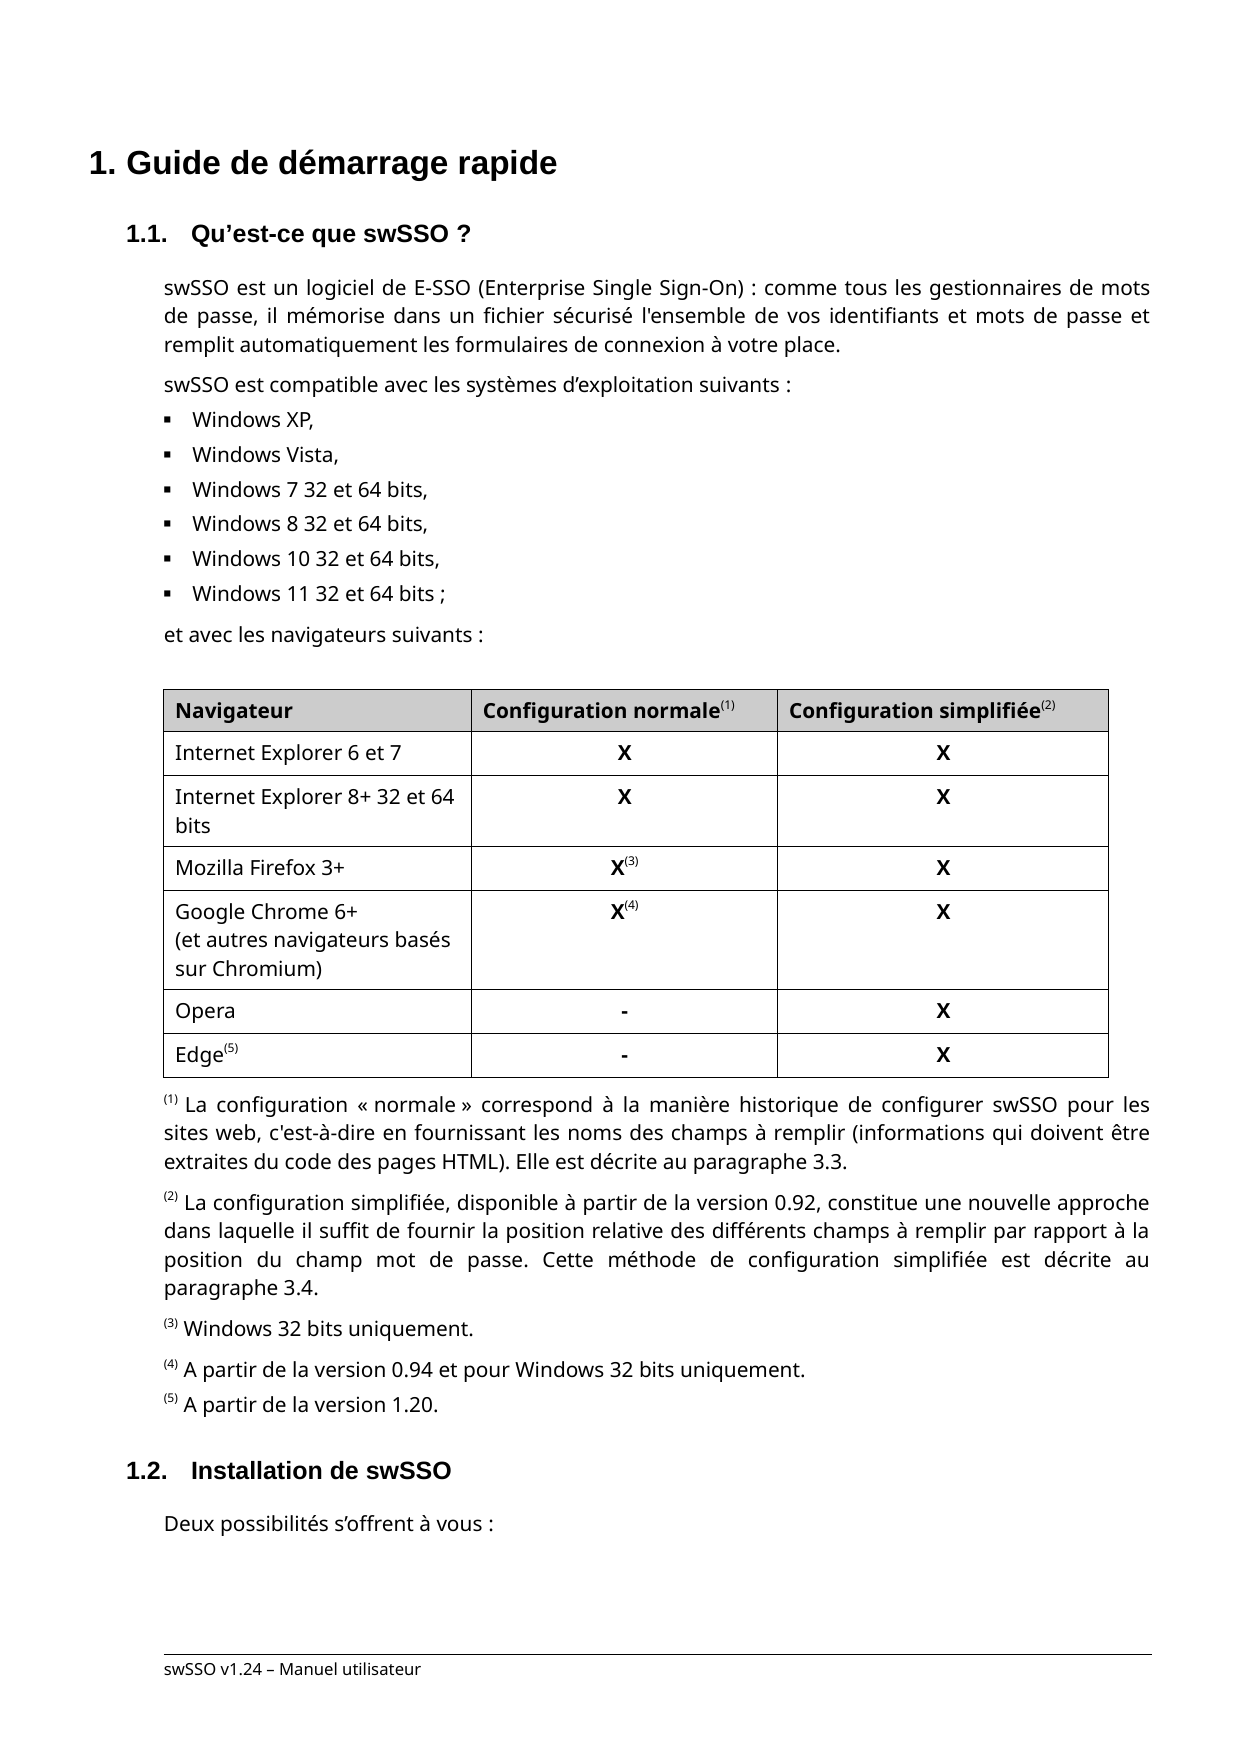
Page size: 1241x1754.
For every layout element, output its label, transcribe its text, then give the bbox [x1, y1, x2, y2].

text Windows XP, [162, 405, 1152, 434]
table_cell X(4) [472, 891, 777, 988]
table_header Navigateur [164, 690, 471, 731]
table_header Configuration normale(1) [472, 690, 777, 731]
table_cell X [778, 847, 1108, 889]
table_cell Internet Explorer 6 et 7 [164, 732, 471, 775]
subtitle Qu’est-ce que swSSO ? [126, 219, 1152, 248]
text (3) Windows 32 bits uniquement. [164, 1314, 1152, 1343]
text (4) A partir de la version 0.94 et pour Windows 32 bits uniquement. [164, 1355, 1152, 1383]
table_header Configuration simplifiée(2) [778, 690, 1108, 731]
text Windows 8 32 et 64 bits, [162, 509, 1152, 538]
text (5) A partir de la version 1.20. [164, 1390, 1152, 1418]
text swSSO est compatible avec les systèmes d’exploitation suivants : [164, 371, 1152, 399]
table_cell Google Chrome 6+ (et autres navigateurs basés sur Chromium) [164, 891, 471, 988]
text et avec les navigateurs suivants : [164, 620, 1152, 648]
table_cell X [778, 776, 1108, 846]
table_cell X [472, 732, 777, 775]
table_cell X [472, 776, 777, 846]
subtitle Guide de démarrage rapide [89, 143, 1152, 182]
text Windows 10 32 et 64 bits, [162, 544, 1152, 572]
table_cell - [472, 1034, 777, 1077]
table_cell X [778, 1034, 1108, 1077]
table_cell Opera [164, 990, 471, 1032]
text Windows 11 32 et 64 bits ; [162, 579, 1152, 607]
table_cell Edge(5) [164, 1034, 471, 1077]
table_cell X [778, 732, 1108, 775]
text swSSO est un logiciel de E-SSO (Enterprise Single Sign-On) : comme tous les gestionnaires de mots de passe, il mémorise dans un fichier sécurisé l'ensemble de vos identifiants et mots de passe et remplit automatiquement les formulaires de connexion à votre place. [164, 273, 1152, 358]
text (1) La configuration « normale » correspond à la manière historique de configurer swSSO pour les sites web, c'est-à-dire en fournissant les noms des champs à remplir (informations qui doivent être extraites du code des pages HTML). Elle est décrite au paragraphe 3.3. [164, 1090, 1152, 1175]
subtitle Installation de swSSO [126, 1456, 1152, 1484]
table_cell X [778, 990, 1108, 1032]
table_cell Mozilla Firefox 3+ [164, 847, 471, 889]
table_cell Internet Explorer 8+ 32 et 64 bits [164, 776, 471, 846]
text Windows Vista, [162, 440, 1152, 468]
text Deux possibilités s’offrent à vous : [164, 1509, 1152, 1538]
table_cell X [778, 891, 1108, 988]
text (2) La configuration simplifiée, disponible à partir de la version 0.92, constitue une nouvelle approche dans laquelle il suffit de fournir la position relative des différents champs à remplir par rapport à la position du champ mot de passe. Cette méthode de configuration simplifiée est décrite au paragraphe 3.4. [164, 1188, 1152, 1302]
text Windows 7 32 et 64 bits, [162, 475, 1152, 503]
table_cell - [472, 990, 777, 1032]
table_cell X(3) [472, 847, 777, 889]
